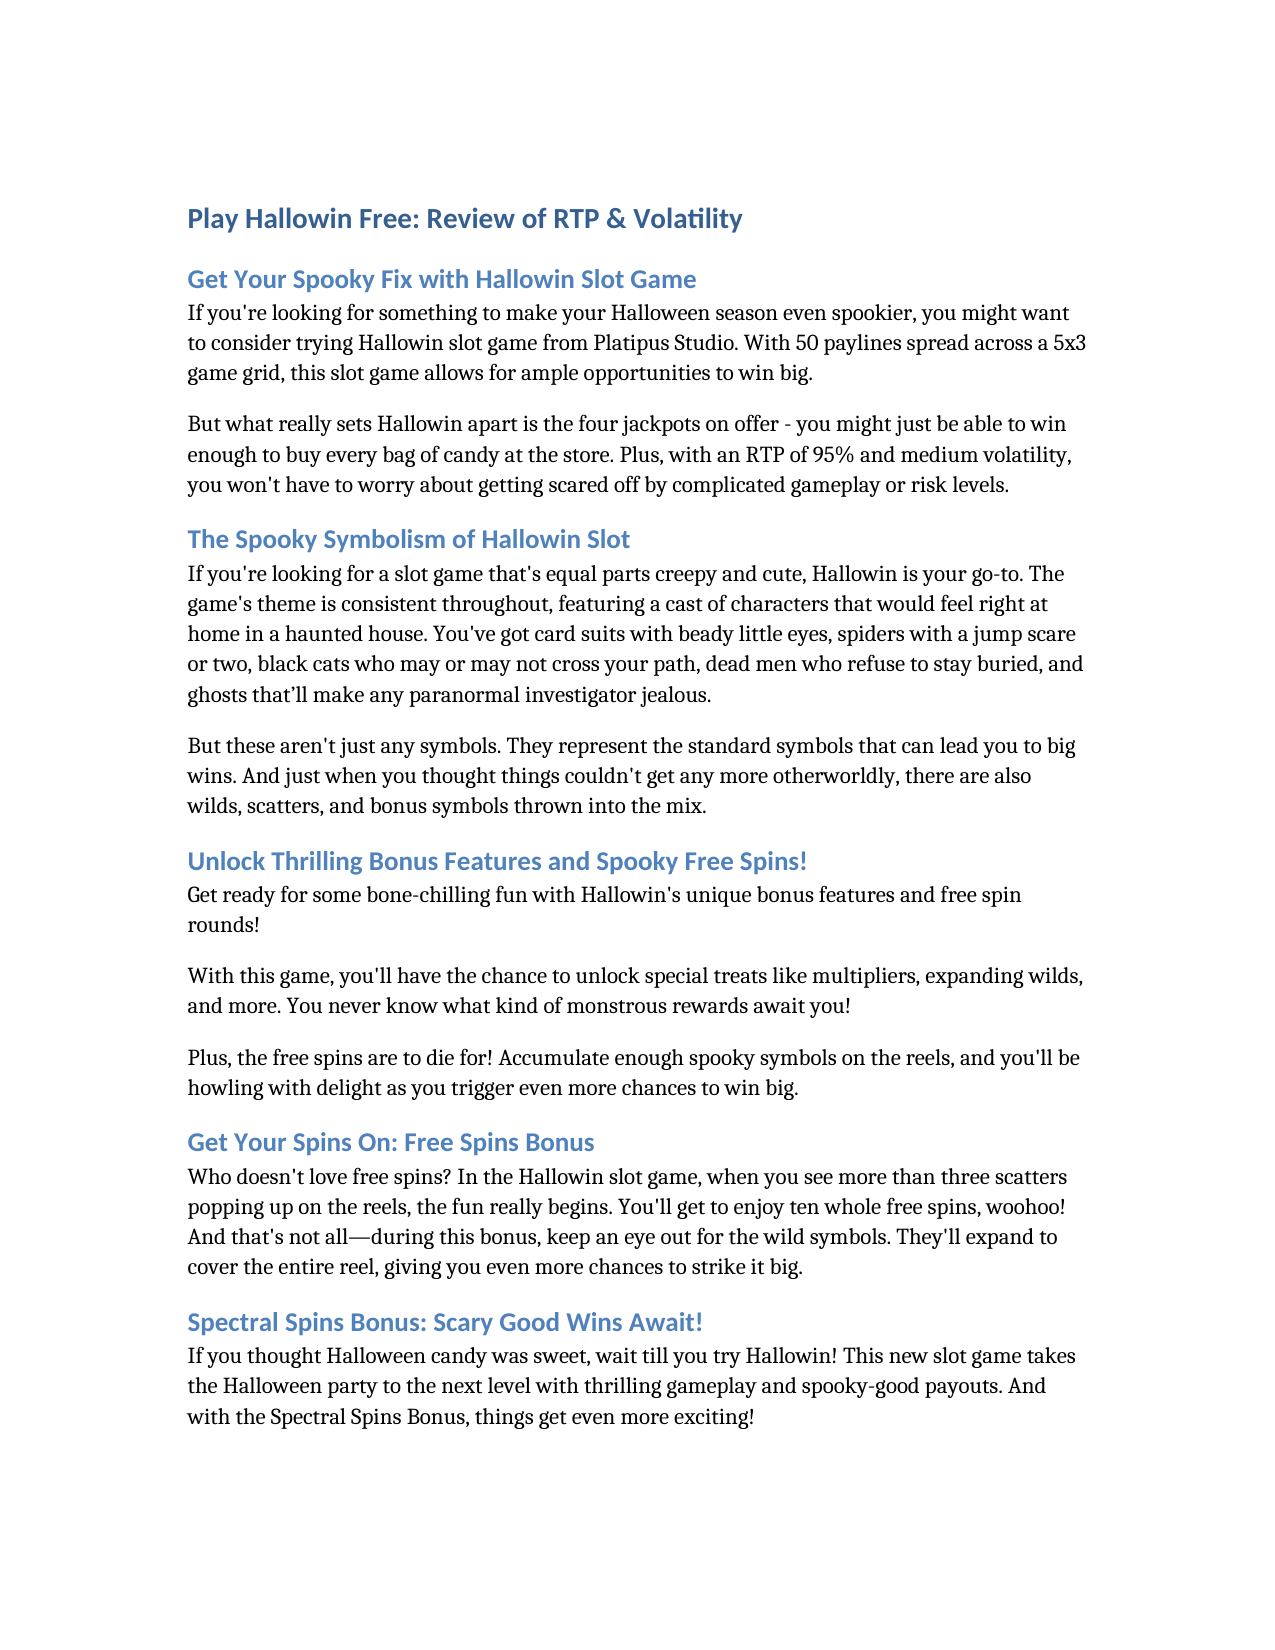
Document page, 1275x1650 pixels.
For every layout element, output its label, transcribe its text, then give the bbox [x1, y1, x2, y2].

text If you're looking for a slot game that's equal parts creepy and cute, Hallowin is your go-to. The game's theme is consistent throughout, featuring a cast of characters that would feel right at home in a haunted house. You've got card suits with beady little eyes, spiders with a jump scare or two, black cats who may or may not cross your path, dead men who refuse to stay buried, and ghosts that’ll make any paranormal investigator jealous. [187, 561, 1087, 708]
text If you thought Halloween candy was sweet, wait till you try Hallowin! This new slot game takes the Halloween party to the next level with thrilling gameplay and spooky-good payouts. And with the Spectral Spins Bonus, things get even more exciting! [187, 1343, 1087, 1430]
subtitle Spectral Spins Bonus: Scary Good Wins Await! [187, 1305, 1087, 1338]
subtitle The Spooky Symbolism of Hallowin Slot [187, 523, 1087, 556]
text Plus, the free spins are to die for! Accumulate enough spooky symbols on the reels, and you'll be howling with delight as you trigger even more chances to win big. [187, 1044, 1087, 1101]
subtitle Unlock Thrilling Bonus Features and Spooky Free Spins! [187, 844, 1087, 877]
subtitle Play Hallowin Free: Review of RTP & Volatility [187, 200, 1087, 236]
subtitle Get Your Spooky Fix with Hallowin Slot Game [187, 262, 1087, 295]
text Get ready for some bone-chilling fun with Hallowin's unique bonus features and free spin rounds! [187, 882, 1087, 938]
text But these aren't just any symbols. They represent the standard symbols that can lead you to big wins. And just when you thought things couldn't get any more otherworldly, there are also wilds, scatters, and bonus symbols thrown into the mix. [187, 732, 1087, 819]
subtitle Get Your Spins On: Free Spins Bonus [187, 1126, 1087, 1158]
text With this game, you'll have the chance to unlock special treats like multipliers, expanding wilds, and more. You never know what kind of monstrous rewards await you! [187, 963, 1087, 1019]
text Who doesn't love free spins? In the Hallowin slot game, when you see more than three scatters popping up on the reels, the fun really begins. You'll get to enjoy ten whole free spins, woohoo! And that's not all—during this bonus, keep an eye out for the wild symbols. They'll expand to cover the entire reel, giving you even more chances to strike it big. [187, 1163, 1087, 1280]
text If you're looking for something to make your Halloween season even spookier, you might want to consider trying Hallowin slot game from Platipus Studio. With 50 paylines spread across a 5x3 game grid, this slot game allows for ample opportunities to win big. [187, 300, 1087, 386]
text But what really sets Hallowin apart is the four jackpots on offer - you might just be able to win enough to buy every bag of candy at the store. Plus, with an RTP of 95% and medium volatility, you won't have to worry about getting scared off by complicated gameplay or risk levels. [187, 411, 1087, 498]
